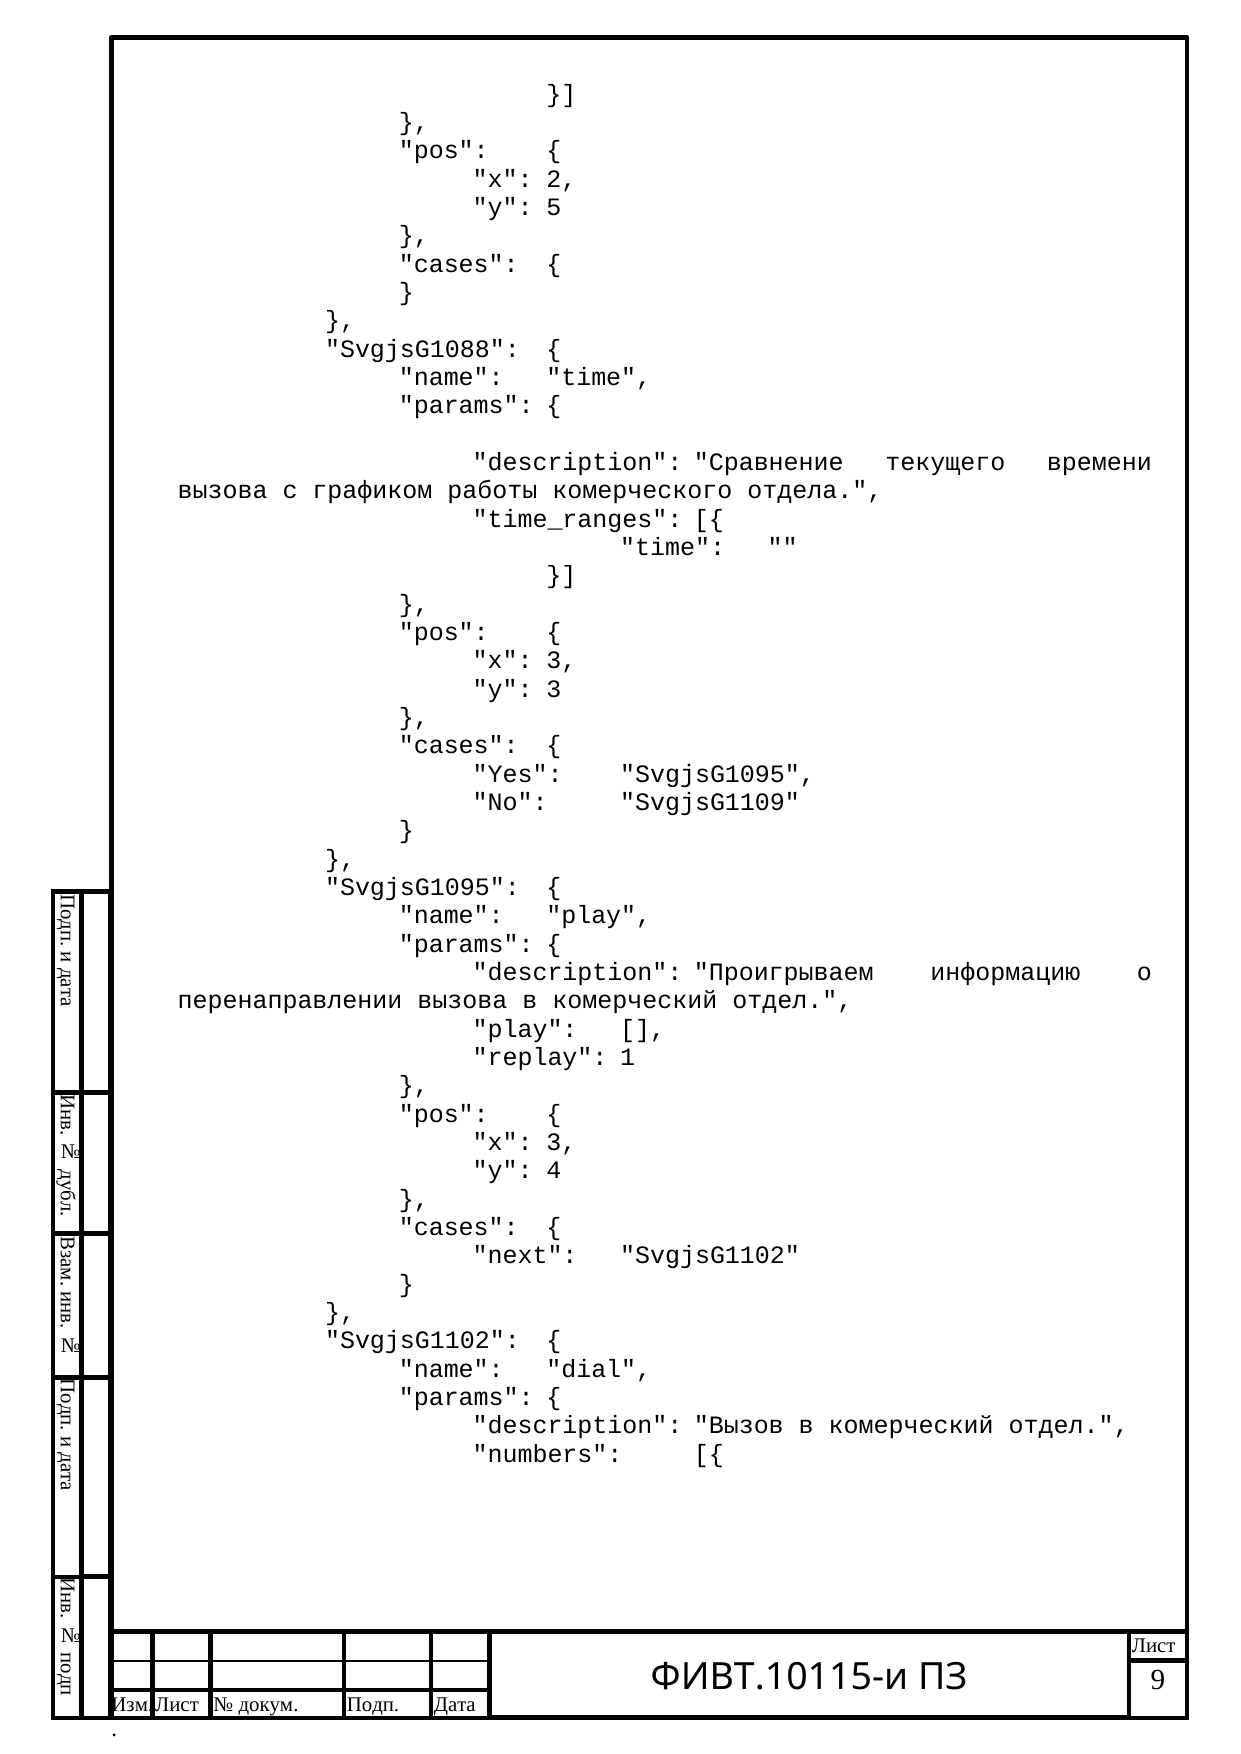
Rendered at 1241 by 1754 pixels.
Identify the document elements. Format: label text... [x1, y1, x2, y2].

text }, [177, 223, 1152, 251]
text "No": "SvgjsG1109" [177, 790, 1152, 818]
text "time": "" [177, 535, 1152, 563]
text "x": 2, [177, 166, 1152, 195]
text "description": "Сравнение текущего времени вызова с графиком работы комерческого отдела.", [177, 450, 1152, 506]
text "cases": { [177, 1215, 1152, 1243]
text }, [177, 1186, 1152, 1215]
text "pos": { [177, 620, 1152, 648]
text }] [177, 81, 1152, 110]
text } [177, 280, 1152, 308]
text "pos": { [177, 1101, 1152, 1130]
text }, [177, 846, 1152, 875]
text }, [177, 110, 1152, 138]
text "params": { [177, 393, 1152, 421]
text "SvgjsG1088": { [177, 336, 1152, 365]
text }, [177, 1300, 1152, 1328]
text "replay": 1 [177, 1045, 1152, 1073]
text "description": "Вызов в комерческий отдел.", [177, 1413, 1152, 1441]
text "name": "play", [177, 903, 1152, 931]
text "y": 5 [177, 195, 1152, 223]
text "x": 3, [177, 1130, 1152, 1158]
text "pos": { [177, 138, 1152, 166]
text }, [177, 705, 1152, 733]
text "cases": { [177, 251, 1152, 280]
text "y": 4 [177, 1158, 1152, 1186]
text "name": "dial", [177, 1356, 1152, 1385]
text "x": 3, [177, 648, 1152, 676]
text "next": "SvgjsG1102" [177, 1243, 1152, 1271]
text "SvgjsG1095": { [177, 875, 1152, 903]
text "numbers": [{ [177, 1441, 1152, 1470]
text "cases": { [177, 733, 1152, 761]
text }, [177, 1073, 1152, 1101]
text "name": "time", [177, 365, 1152, 393]
text "params": { [177, 931, 1152, 960]
text }, [177, 591, 1152, 620]
text "params": { [177, 1385, 1152, 1413]
text "play": [], [177, 1016, 1152, 1045]
text } [177, 818, 1152, 846]
text }] [177, 563, 1152, 591]
text }, [177, 308, 1152, 336]
text } [177, 1271, 1152, 1300]
text "SvgjsG1102": { [177, 1328, 1152, 1356]
text "time_ranges": [{ [177, 506, 1152, 535]
text "description": "Проигрываем информацию о перенаправлении вызова в комерческий отдел.", [177, 960, 1152, 1016]
text "y": 3 [177, 676, 1152, 705]
text "Yes": "SvgjsG1095", [177, 761, 1152, 790]
